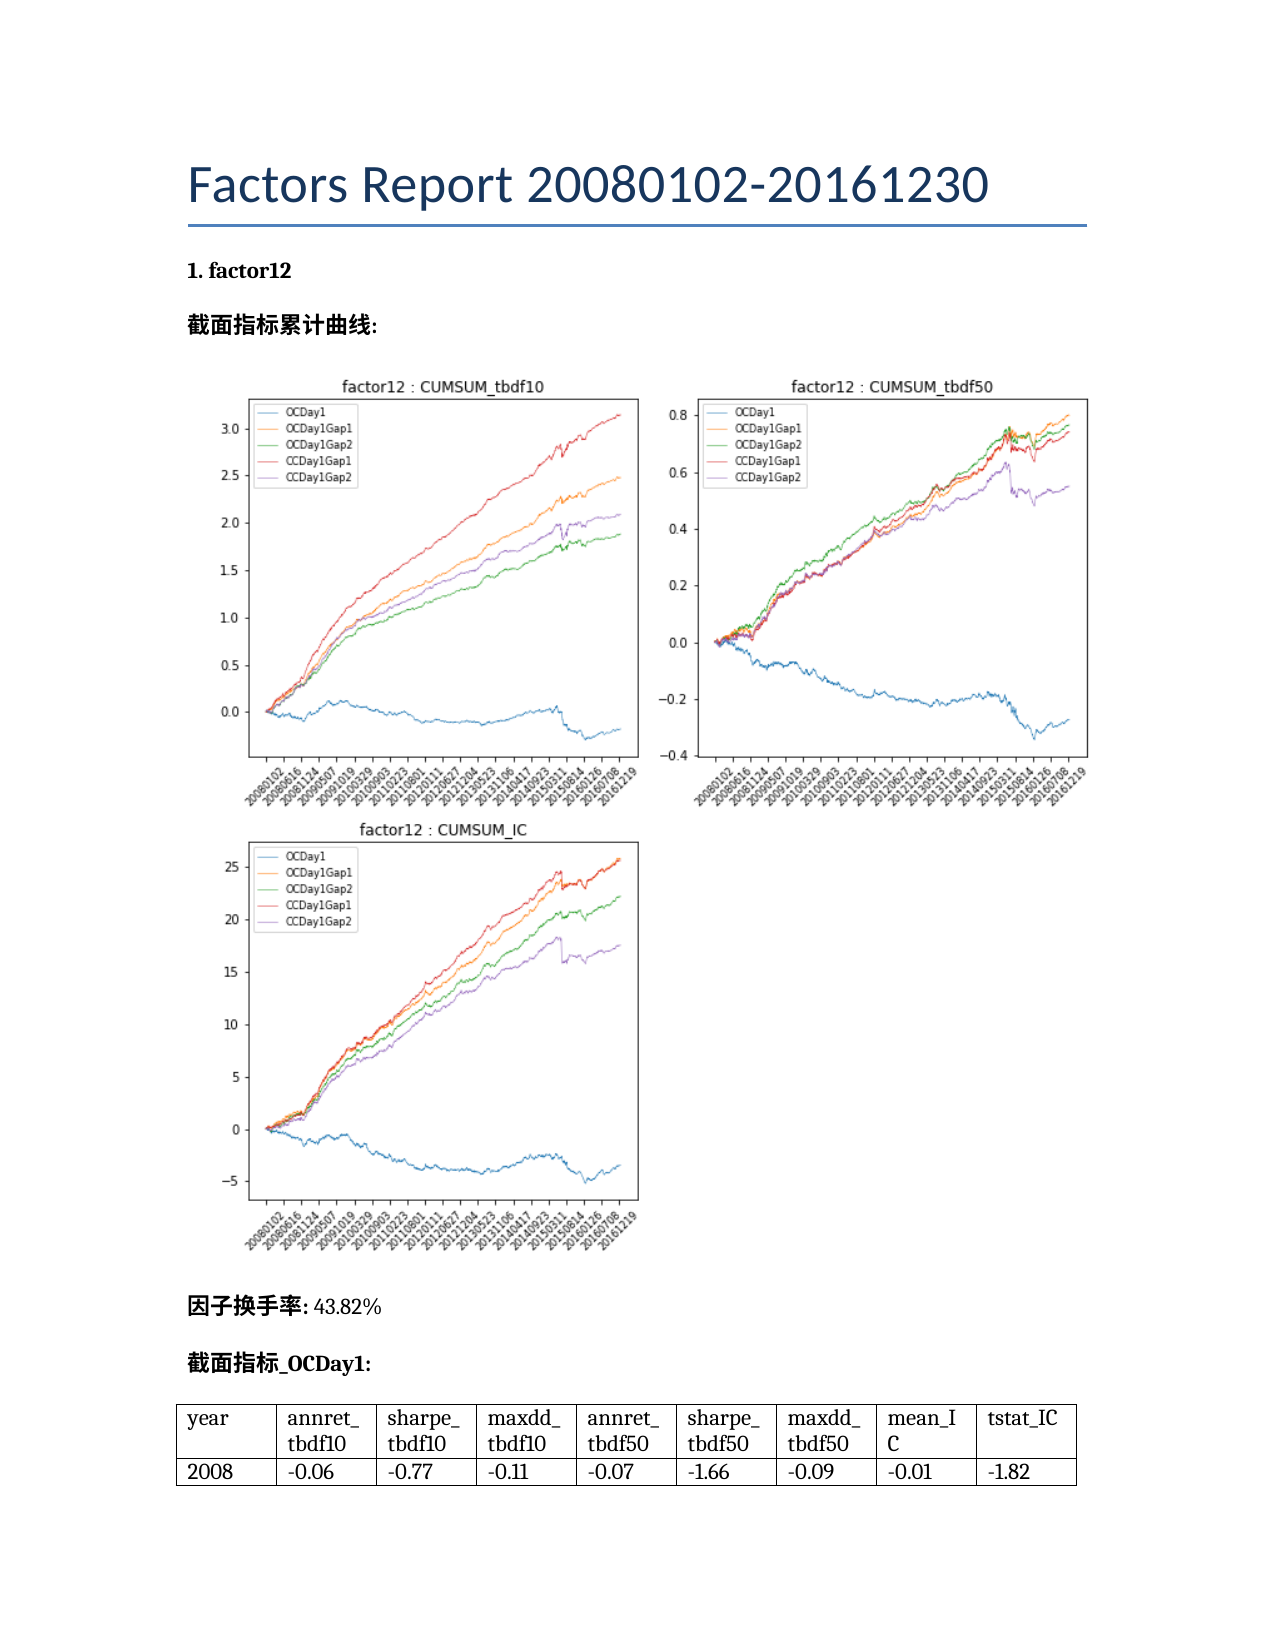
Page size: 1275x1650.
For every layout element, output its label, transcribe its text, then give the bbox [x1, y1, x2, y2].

table_cell -0.11 [477, 1459, 576, 1485]
table_header maxdd_tbdf10 [477, 1405, 576, 1458]
title Factors Report 20080102-20161230 [187, 150, 1087, 227]
table_header mean_IC [877, 1405, 976, 1458]
text 截面指标累计曲线: [187, 309, 1087, 340]
text 截面指标_OCDay1: [187, 1347, 1087, 1378]
table_cell 2008 [177, 1459, 276, 1485]
picture [206, 365, 1107, 1266]
table_header sharpe_tbdf50 [677, 1405, 776, 1458]
table_header sharpe_tbdf10 [377, 1405, 476, 1458]
table_cell -0.01 [877, 1459, 976, 1485]
table_header annret_tbdf50 [577, 1405, 676, 1458]
table_header annret_tbdf10 [277, 1405, 376, 1458]
table_header year [177, 1405, 276, 1458]
table_cell -0.06 [277, 1459, 376, 1485]
table_cell -0.09 [777, 1459, 876, 1485]
table_cell -0.07 [577, 1459, 676, 1485]
table_header maxdd_tbdf50 [777, 1405, 876, 1458]
table_cell -1.66 [677, 1459, 776, 1485]
text 1. factor12 [187, 258, 1087, 284]
table_cell -0.77 [377, 1459, 476, 1485]
text 因子换手率: 43.82% [187, 1290, 1087, 1322]
table_cell -1.82 [977, 1459, 1076, 1485]
table_header tstat_IC [977, 1405, 1076, 1458]
